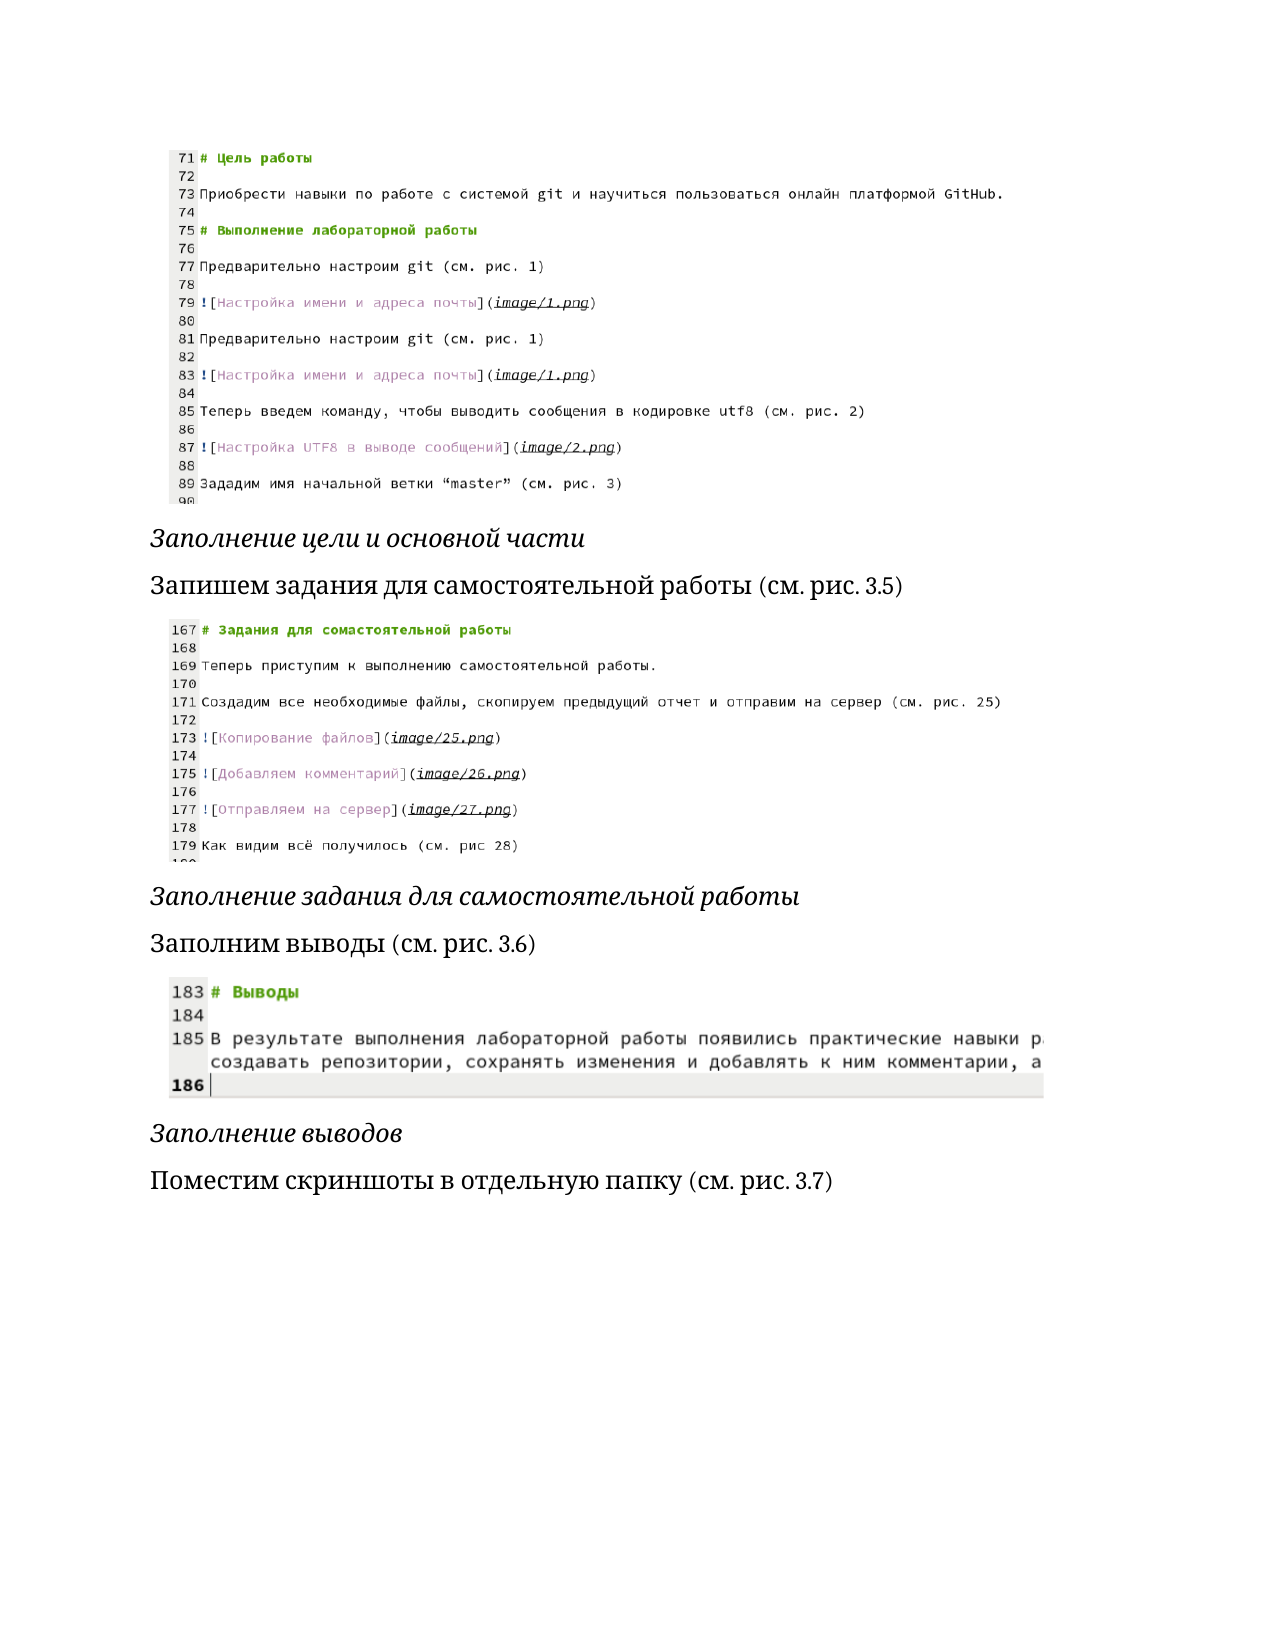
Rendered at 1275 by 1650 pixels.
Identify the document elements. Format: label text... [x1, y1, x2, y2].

text Заполнение выводов [150, 1119, 1125, 1148]
text Запишем задания для самостоятельной работы (см. рис. 3.5) [150, 572, 1125, 601]
picture [168, 977, 1044, 1099]
text Поместим скриншоты в отдельную папку (см. рис. 3.7) [150, 1167, 1125, 1196]
text Заполнение цели и основной части [150, 524, 1125, 553]
text Заполнение задания для самостоятельной работы [150, 883, 1125, 912]
text Заполним выводы (см. рис. 3.6) [150, 930, 1125, 959]
picture [168, 619, 1044, 862]
picture [168, 150, 1044, 504]
